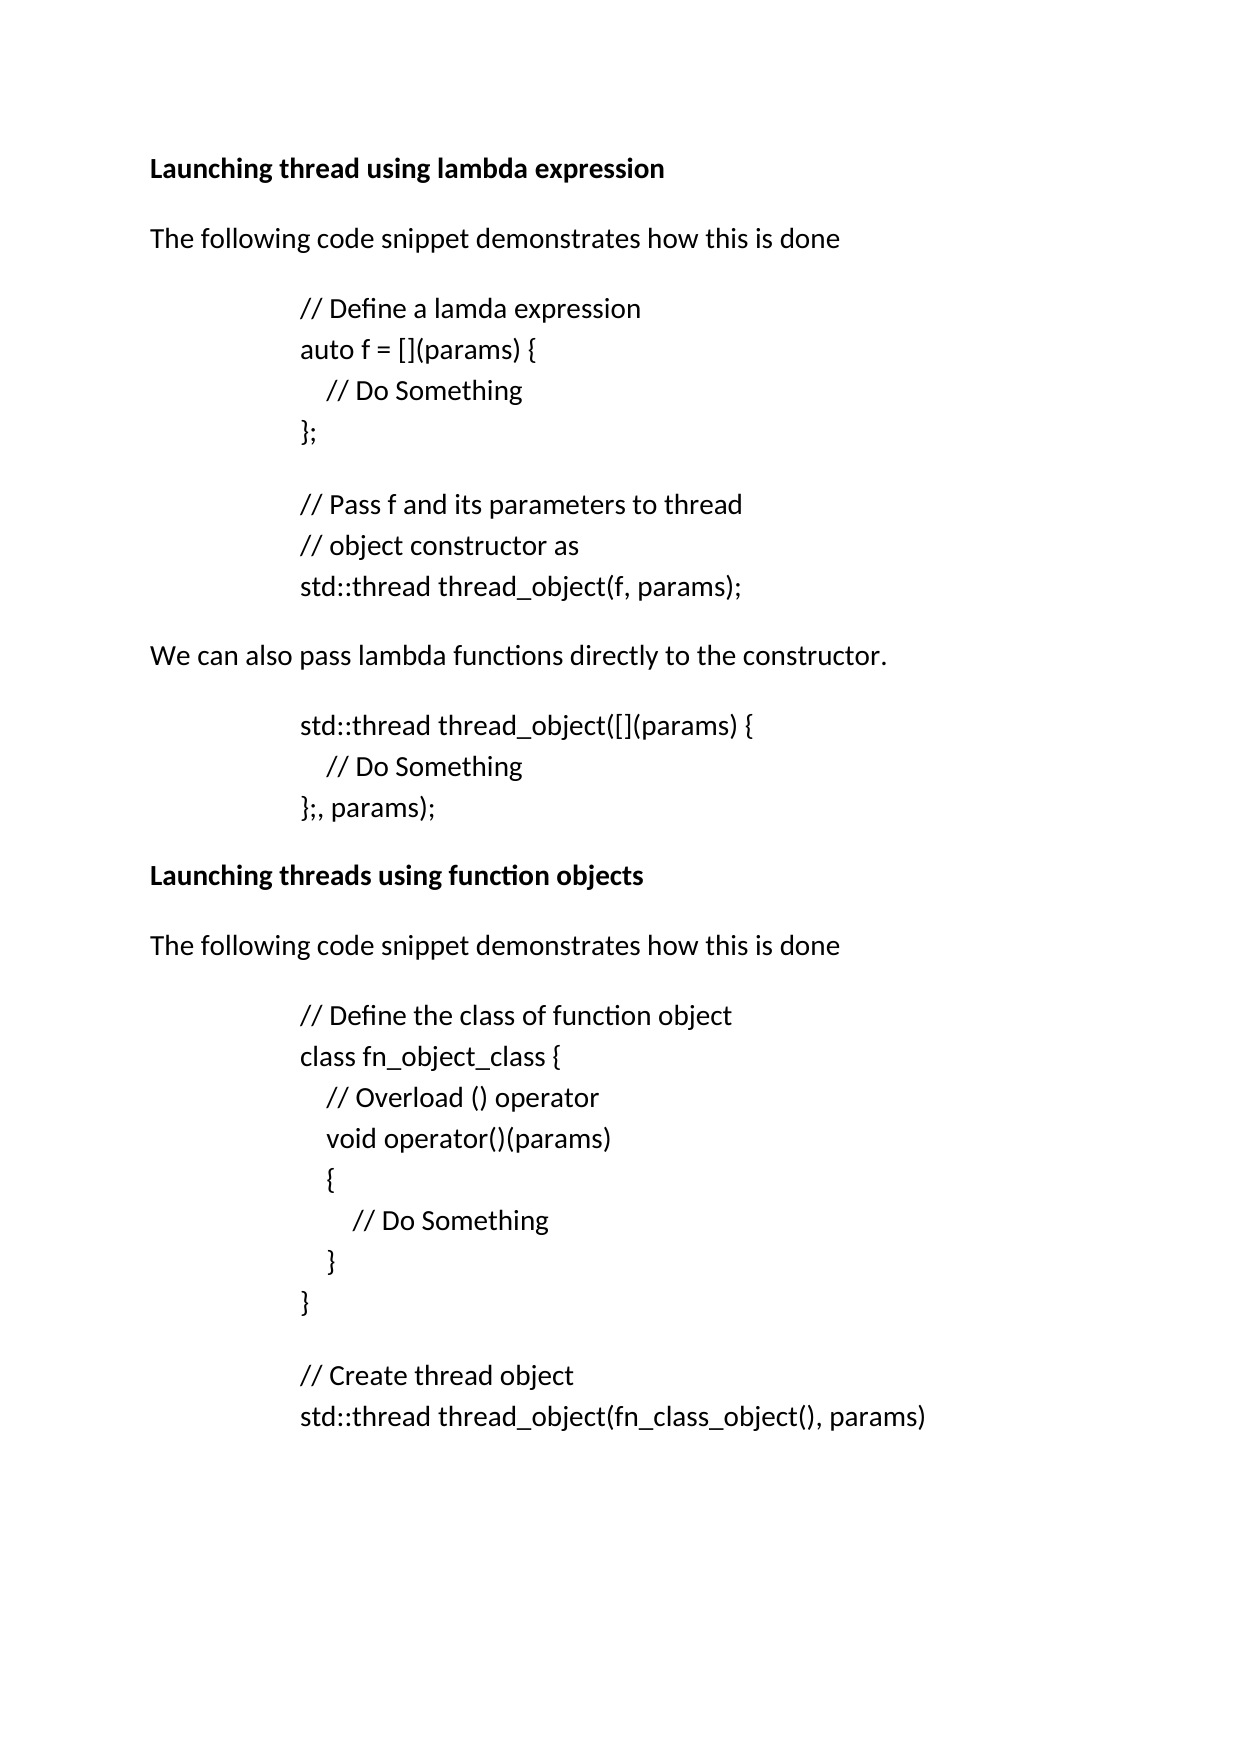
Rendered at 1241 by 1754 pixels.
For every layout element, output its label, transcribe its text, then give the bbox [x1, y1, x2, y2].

table_header // Define a lamda expression auto f = [](params) { // Do Something }; // Pass f and its parameters to thread // object constructor as std::thread thread_object(f, params); [300, 290, 750, 607]
table_header std::thread thread_object([](params) { // Do Something };, params); [300, 707, 754, 828]
text The following code snippet demonstrates how this is done [150, 220, 1090, 256]
text We can also pass lambda functions directly to the constructor. [150, 637, 1090, 672]
text Launching threads using function objects [150, 857, 1090, 893]
table_header // Define the class of function object class fn_object_class { // Overload () operator void operator()(params) { // Do Something } } // Create thread object std::thread thread_object(fn_class_object(), params) [300, 998, 927, 1438]
text Launching thread using lambda expression [150, 150, 1090, 186]
text The following code snippet demonstrates how this is done [150, 927, 1090, 963]
